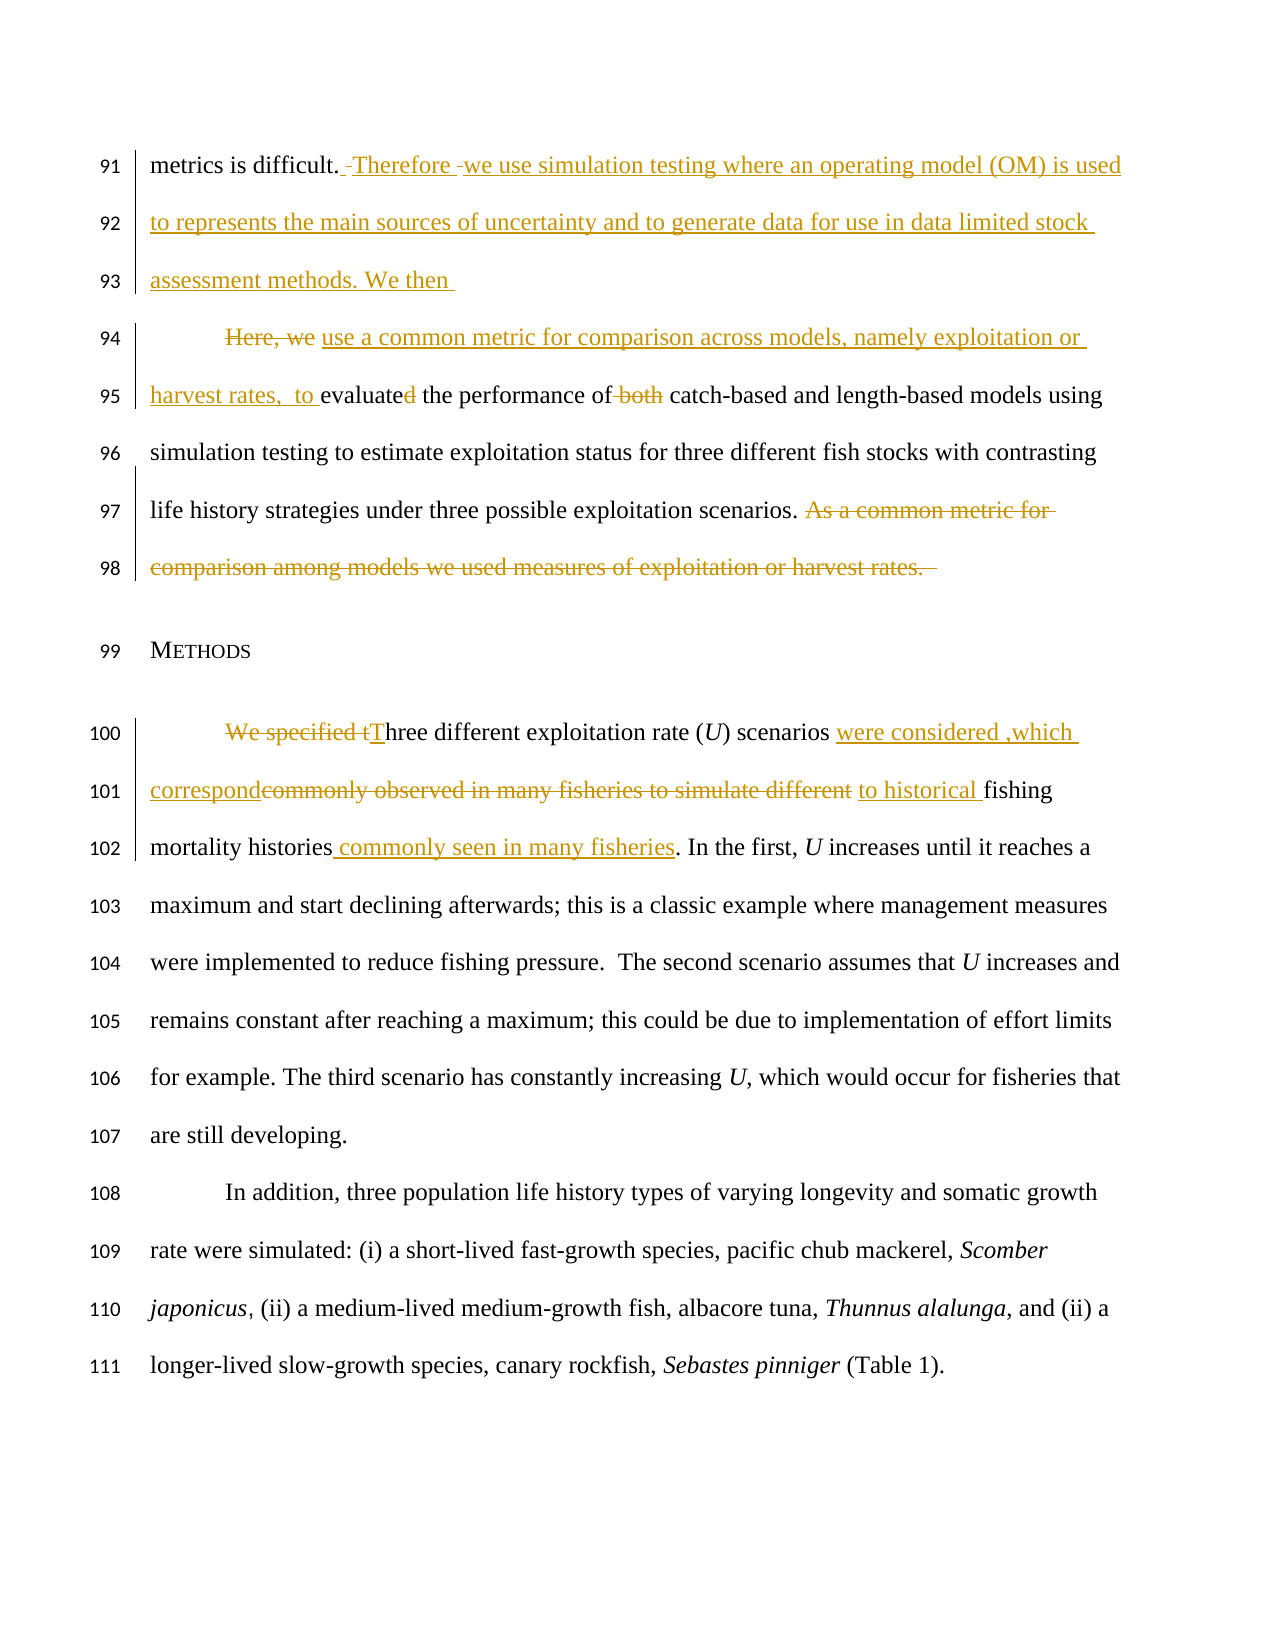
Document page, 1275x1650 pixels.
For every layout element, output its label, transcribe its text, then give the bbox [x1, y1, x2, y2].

text hree different exploitation rate (U) scenarios fishing mortality histories. In the first, U increases until it reaches a maximum and start declining afterwards; this is a classic example where management measures were implemented to reduce fishing pressure. The second scenario assumes that U increases and remains constant after reaching a maximum; this could be due to implementation of effort limits for example. The third scenario has constantly increasing U, which would occur for fisheries that are still developing. [150, 717, 1125, 1149]
text In addition, three population life history types of varying longevity and somatic growth rate were simulated: (i) a short-lived fast-growth species, pacific chub mackerel, Scomber japonicus, (ii) a medium-lived medium-growth fish, albacore tuna, Thunnus alalunga, and (ii) a longer-lived slow-growth species, canary rockfish, Sebastes pinniger (Table 1). [150, 1177, 1125, 1379]
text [150, 150, 1125, 294]
text evaluate the performance of catch-based and length-based models using simulation testing to estimate exploitation status for three different fish stocks with contrasting life history strategies under three possible exploitation scenarios. [150, 322, 1125, 581]
subtitle Methods [150, 635, 1125, 664]
